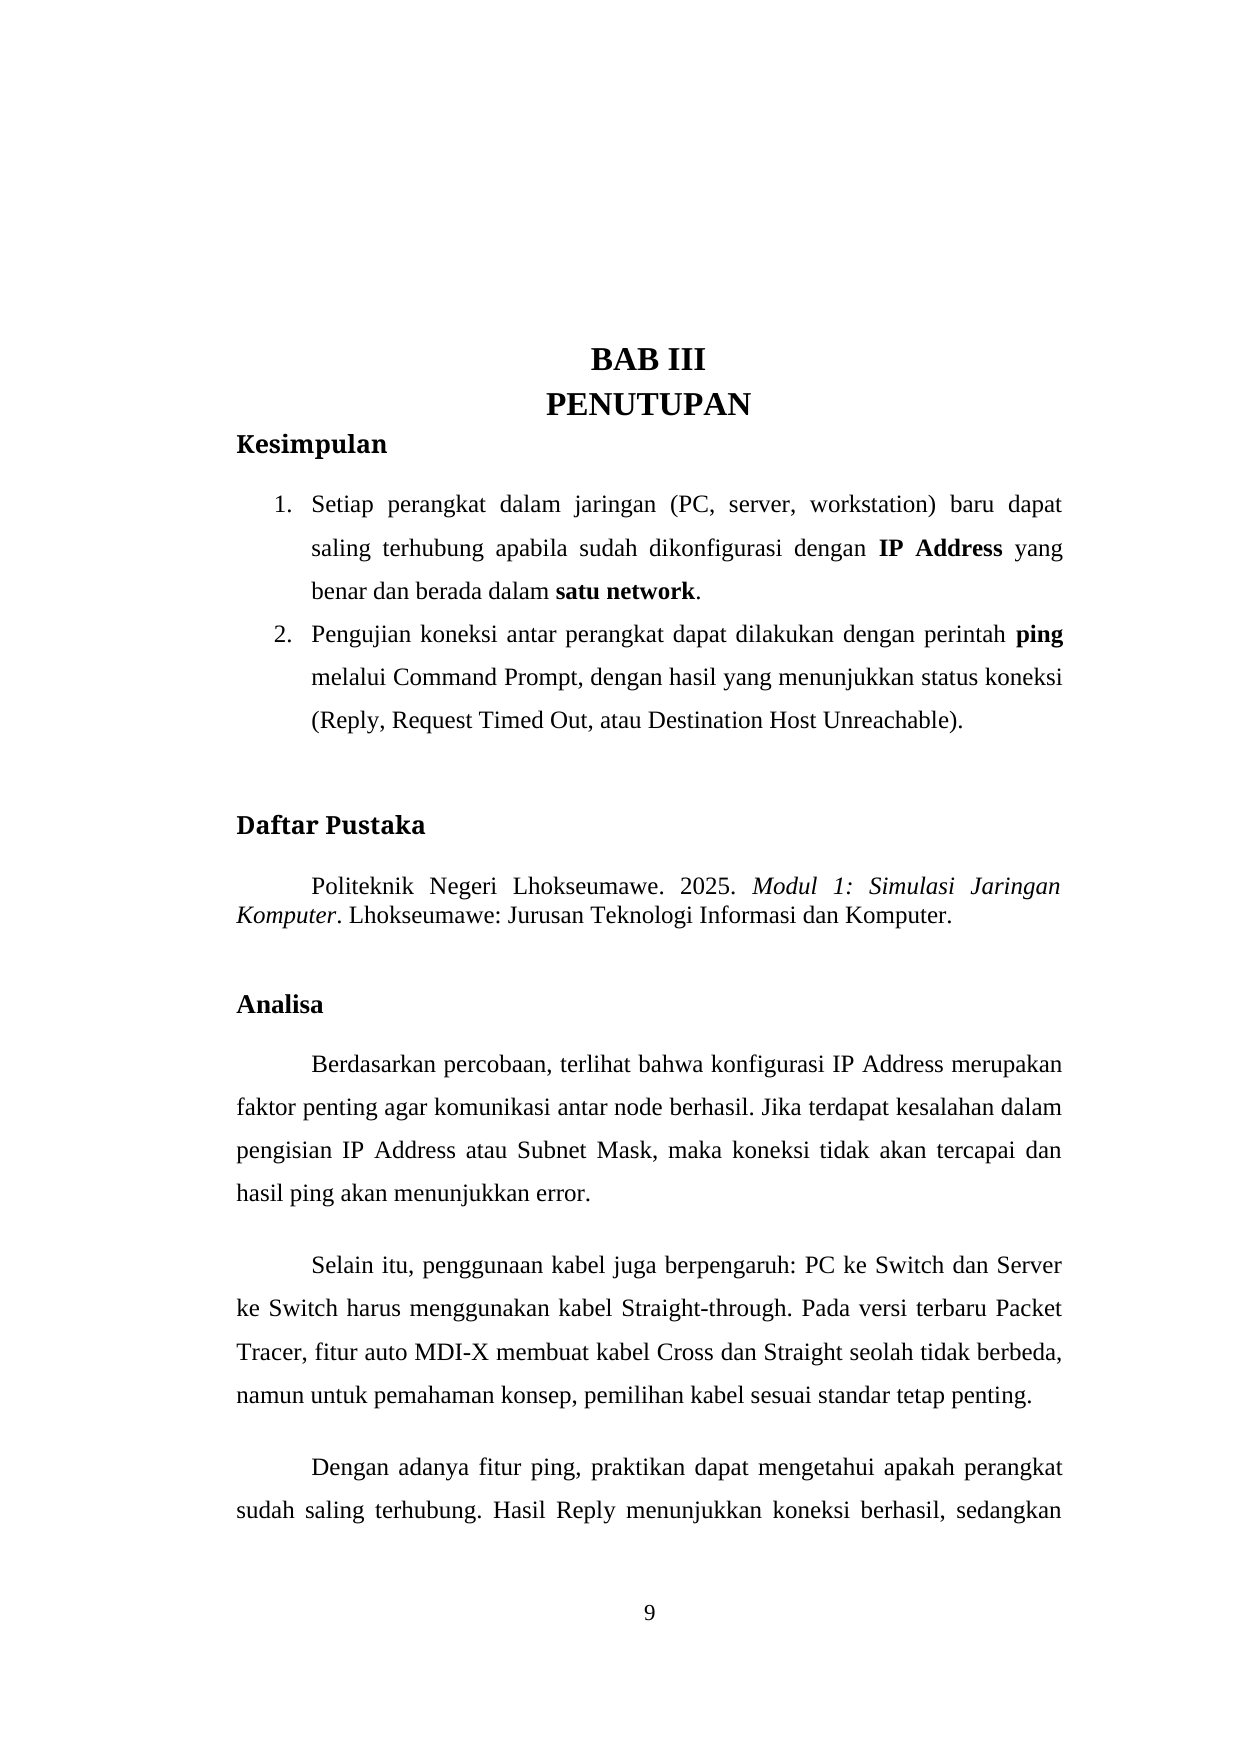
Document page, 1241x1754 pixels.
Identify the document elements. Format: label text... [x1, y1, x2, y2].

subtitle BAB III [525, 339, 772, 378]
subtitle Analisa [236, 988, 1063, 1019]
list Setiap perangkat dalam jaringan (PC, server, workstation) baru dapat saling terhubung apabila sudah dikonfigurasi dengan IP Address yang benar dan berada dalam satu network. [274, 489, 1063, 604]
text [236, 1452, 1063, 1524]
text Berdasarkan percobaan, terlihat bahwa konfigurasi IP Address merupakan faktor penting agar komunikasi antar node berhasil. Jika terdapat kesalahan dalam pengisian IP Address atau Subnet Mask, maka koneksi tidak akan tercapai dan hasil ping akan menunjukkan error. [236, 1049, 1063, 1207]
subtitle Daftar Pustaka [236, 808, 1063, 842]
text Politeknik Negeri Lhokseumawe. 2025. Modul 1: Simulasi Jaringan Komputer. Lhokseumawe: Jurusan Teknologi Informasi dan Komputer. [236, 871, 1063, 929]
text Selain itu, penggunaan kabel juga berpengaruh: PC ke Switch dan Server ke Switch harus menggunakan kabel Straight-through. Pada versi terbaru Packet Tracer, fitur auto MDI-X membuat kabel Cross dan Straight seolah tidak berbeda, namun untuk pemahaman konsep, pemilihan kabel sesuai standar tetap penting. [236, 1250, 1063, 1408]
subtitle Kesimpulan [236, 426, 1063, 460]
list Pengujian koneksi antar perangkat dapat dilakukan dengan perintah ping melalui Command Prompt, dengan hasil yang menunjukkan status koneksi (Reply, Request Timed Out, atau Destination Host Unreachable). [274, 619, 1063, 734]
subtitle PENUTUPAN [525, 384, 772, 422]
